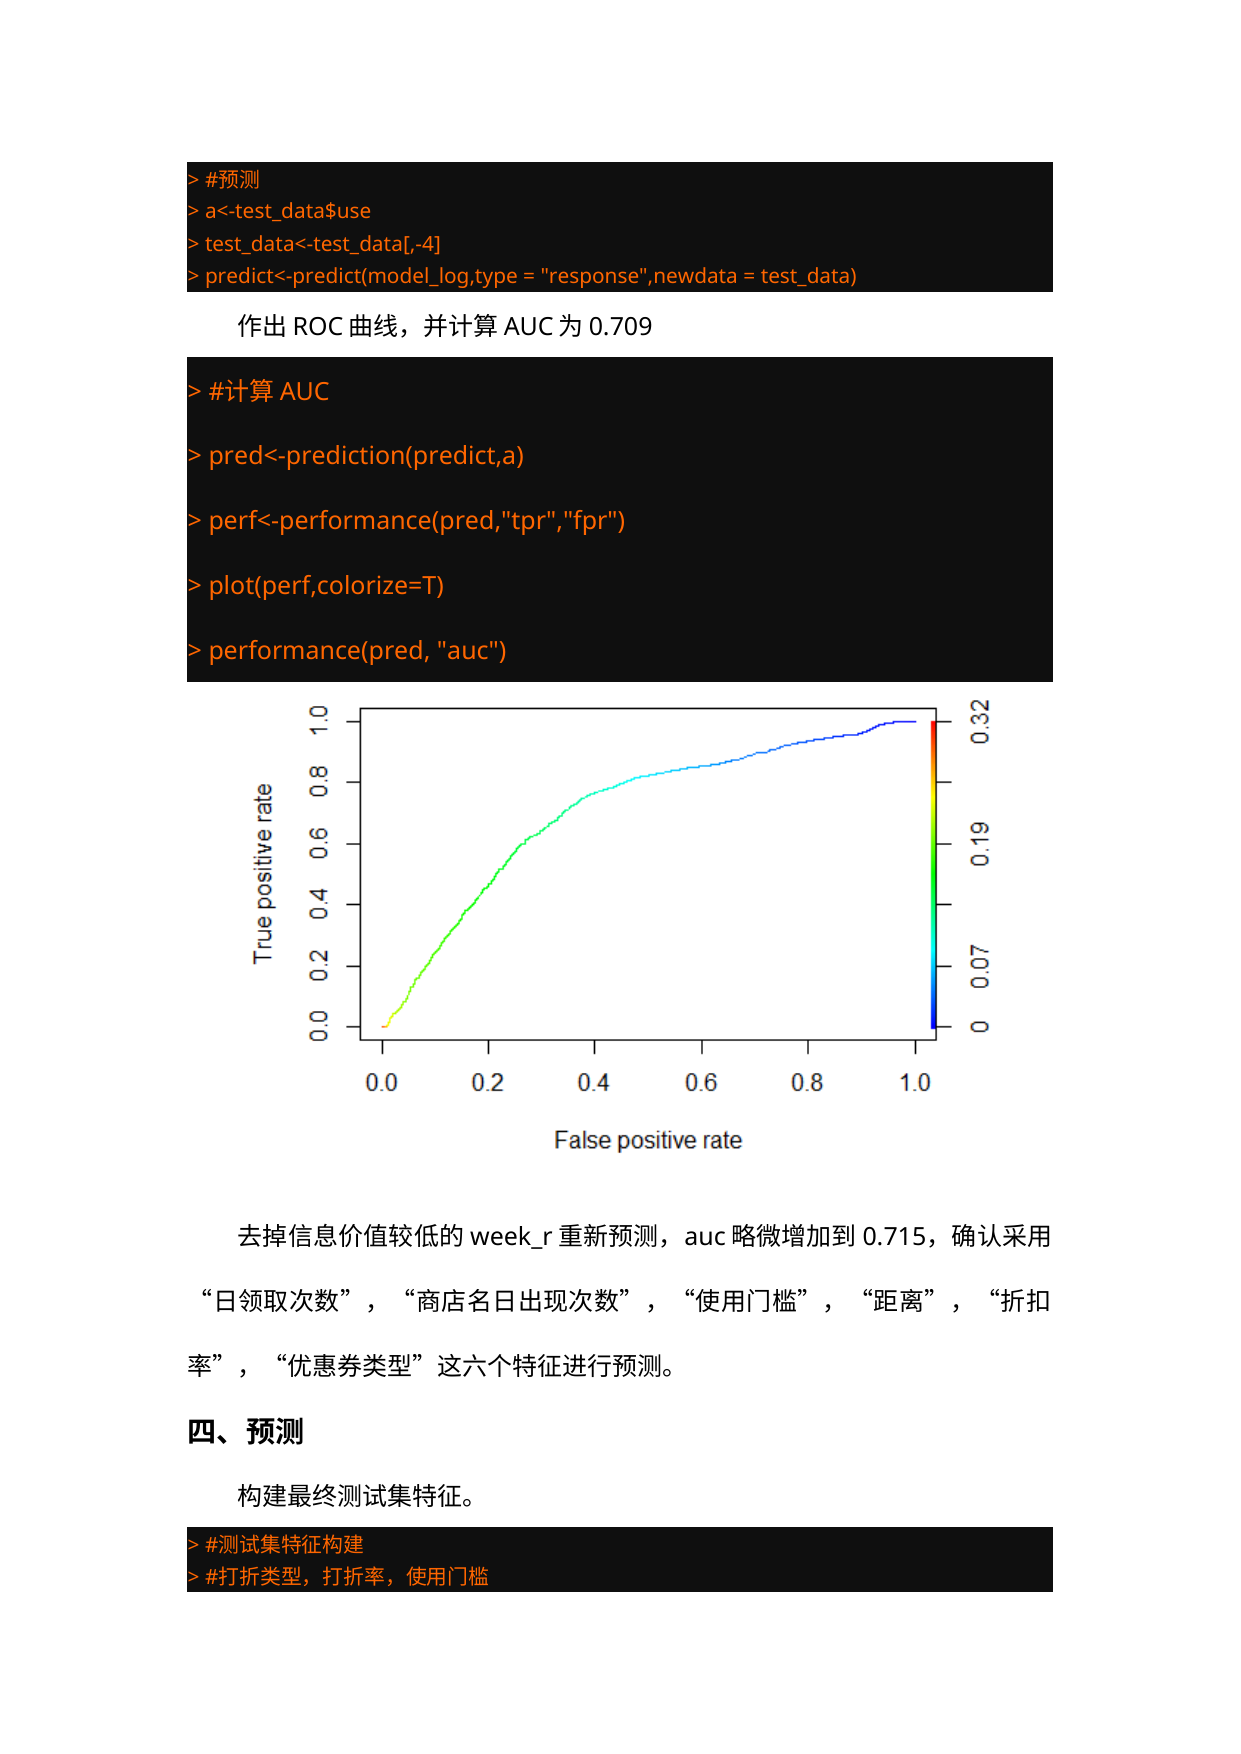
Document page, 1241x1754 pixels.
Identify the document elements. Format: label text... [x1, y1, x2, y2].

text > a<-test_data$use [187, 194, 1053, 227]
text > performance(pred, "auc") [187, 617, 1053, 682]
text 去掉信息价值较低的week_r重新预测，auc略微增加到0.715，确认采用“日领取次数”，“商店名日出现次数”，“使用门槛”，“距离”，“折扣率”，“优惠券类型”这六个特征进行预测。 [187, 1202, 1053, 1397]
text 作出ROC曲线，并计算AUC为0.709 [187, 292, 1053, 357]
text > perf<-performance(pred,"tpr","fpr") [187, 487, 1053, 552]
text > plot(perf,colorize=T) [187, 552, 1053, 617]
text > #测试集特征构建 [187, 1527, 1053, 1559]
text 四、预测 [187, 1397, 1053, 1462]
text > pred<-prediction(predict,a) [187, 422, 1053, 487]
text > predict<-predict(model_log,type = "response",newdata = test_data) [187, 259, 1053, 292]
text > test_data<-test_data[,-4] [187, 227, 1053, 259]
picture [245, 682, 996, 1184]
text 构建最终测试集特征。 [187, 1462, 1053, 1527]
text > #打折类型，打折率，使用门槛 [187, 1559, 1053, 1592]
text > #预测 [187, 162, 1053, 194]
text > #计算AUC [187, 357, 1053, 422]
